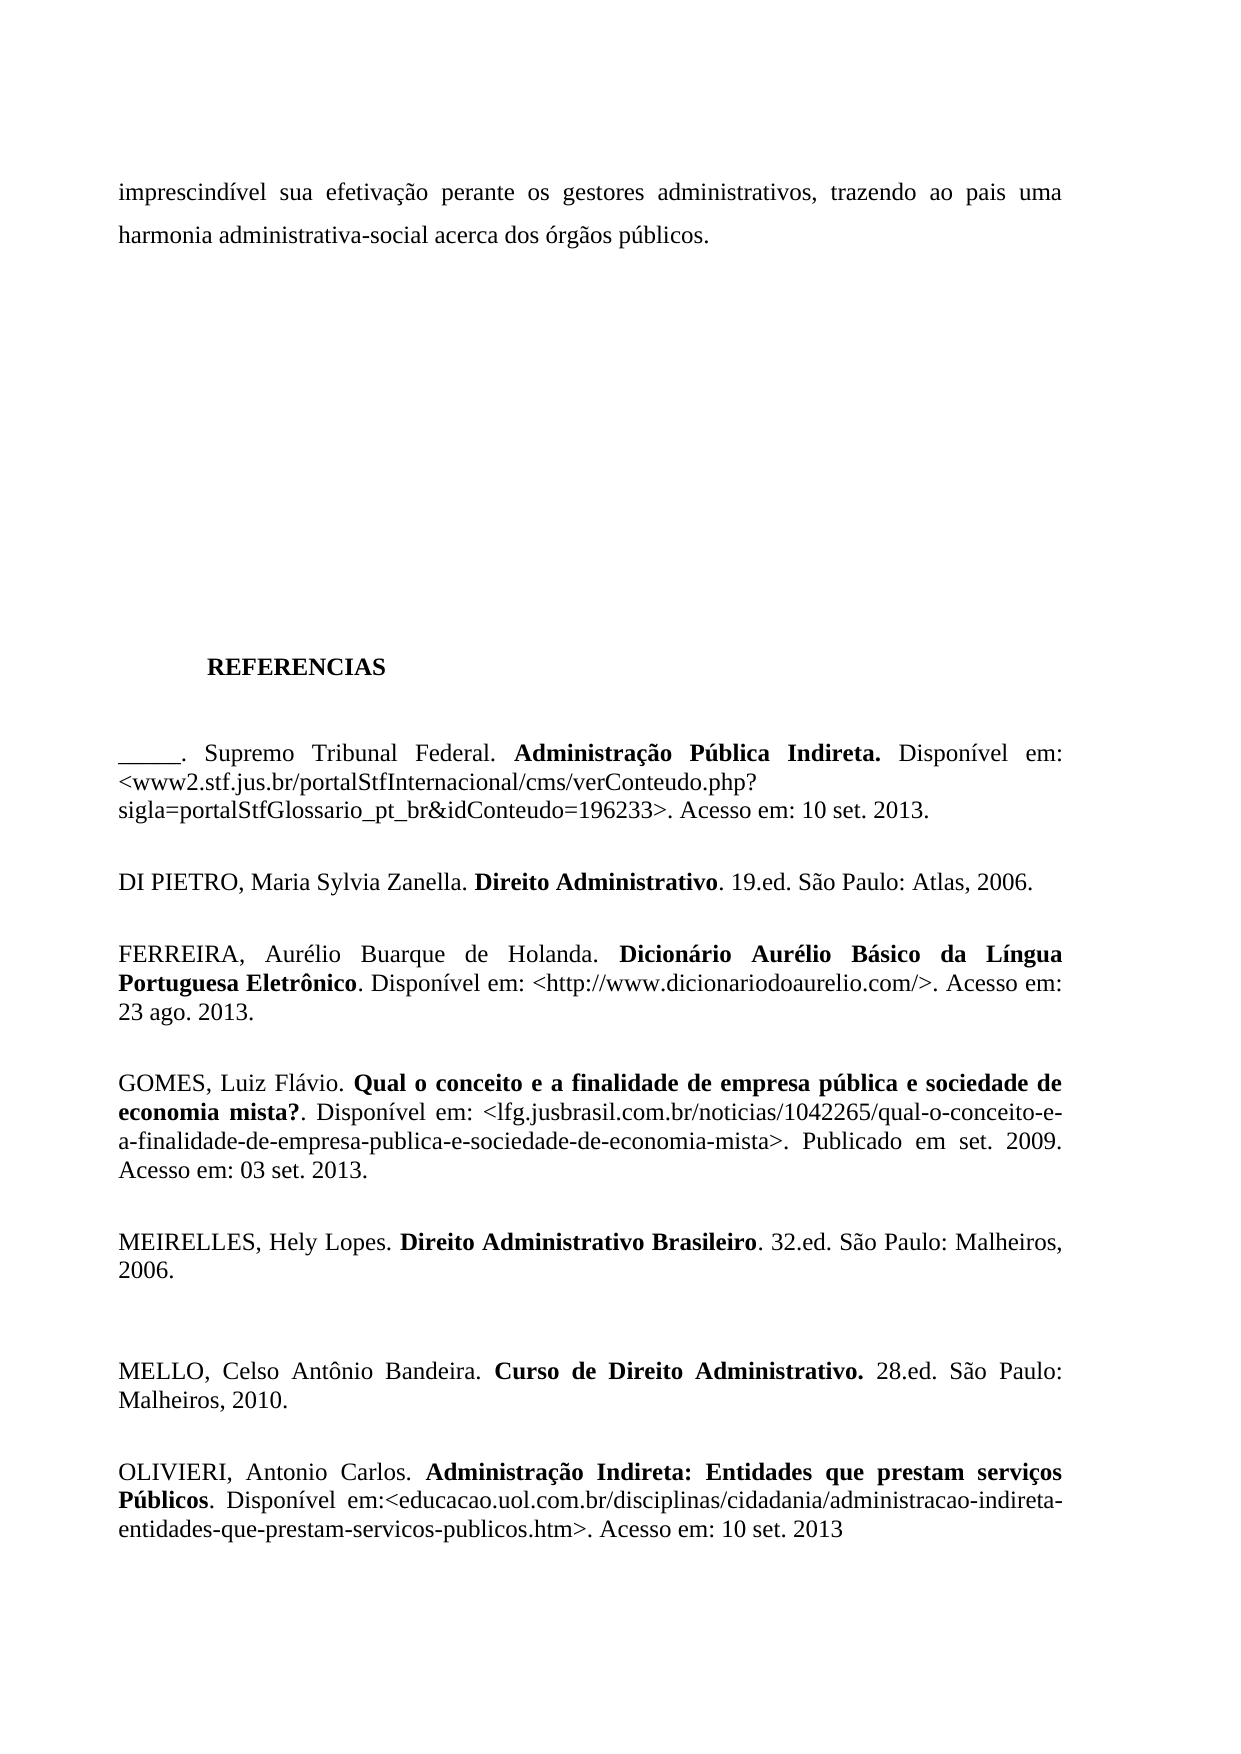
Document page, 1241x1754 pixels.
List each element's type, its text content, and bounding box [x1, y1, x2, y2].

text GOMES, Luiz Flávio. Qual o conceito e a finalidade de empresa pública e sociedade de economia mista?. Disponível em: <lfg.jusbrasil.com.br/noticias/1042265/qual-o-conceito-e-a-finalidade-de-empresa-publica-e-sociedade-de-economia-mista>. Publicado em set. 2009. Acesso em: 03 set. 2013. [118, 1068, 1063, 1183]
text MELLO, Celso Antônio Bandeira. Curso de Direito Administrativo. 28.ed. São Paulo: Malheiros, 2010. [118, 1356, 1063, 1413]
text MEIRELLES, Hely Lopes. Direito Administrativo Brasileiro. 32.ed. São Paulo: Malheiros, 2006. [118, 1227, 1063, 1284]
text DI PIETRO, Maria Sylvia Zanella. Direito Administrativo. 19.ed. São Paulo: Atlas, 2006. [118, 867, 1063, 896]
text FERREIRA, Aurélio Buarque de Holanda. Dicionário Aurélio Básico da Língua Portuguesa Eletrônico. Disponível em: <http://www.dicionariodoaurelio.com/>. Acesso em: 23 ago. 2013. [118, 939, 1063, 1025]
text _____. Supremo Tribunal Federal. Administração Pública Indireta. Disponível em: <www2.stf.jus.br/portalStfInternacional/cms/verConteudo.php?sigla=portalStfGlossario_pt_br&idConteudo=196233>. Acesso em: 10 set. 2013. [118, 738, 1063, 824]
text REFERENCIAS [118, 652, 1063, 680]
text OLIVIERI, Antonio Carlos. Administração Indireta: Entidades que prestam serviços Públicos. Disponível em:<educacao.uol.com.br/disciplinas/cidadania/administracao-indireta-entidades-que-prestam-servicos-publicos.htm>. Acesso em: 10 set. 2013 [118, 1457, 1063, 1543]
